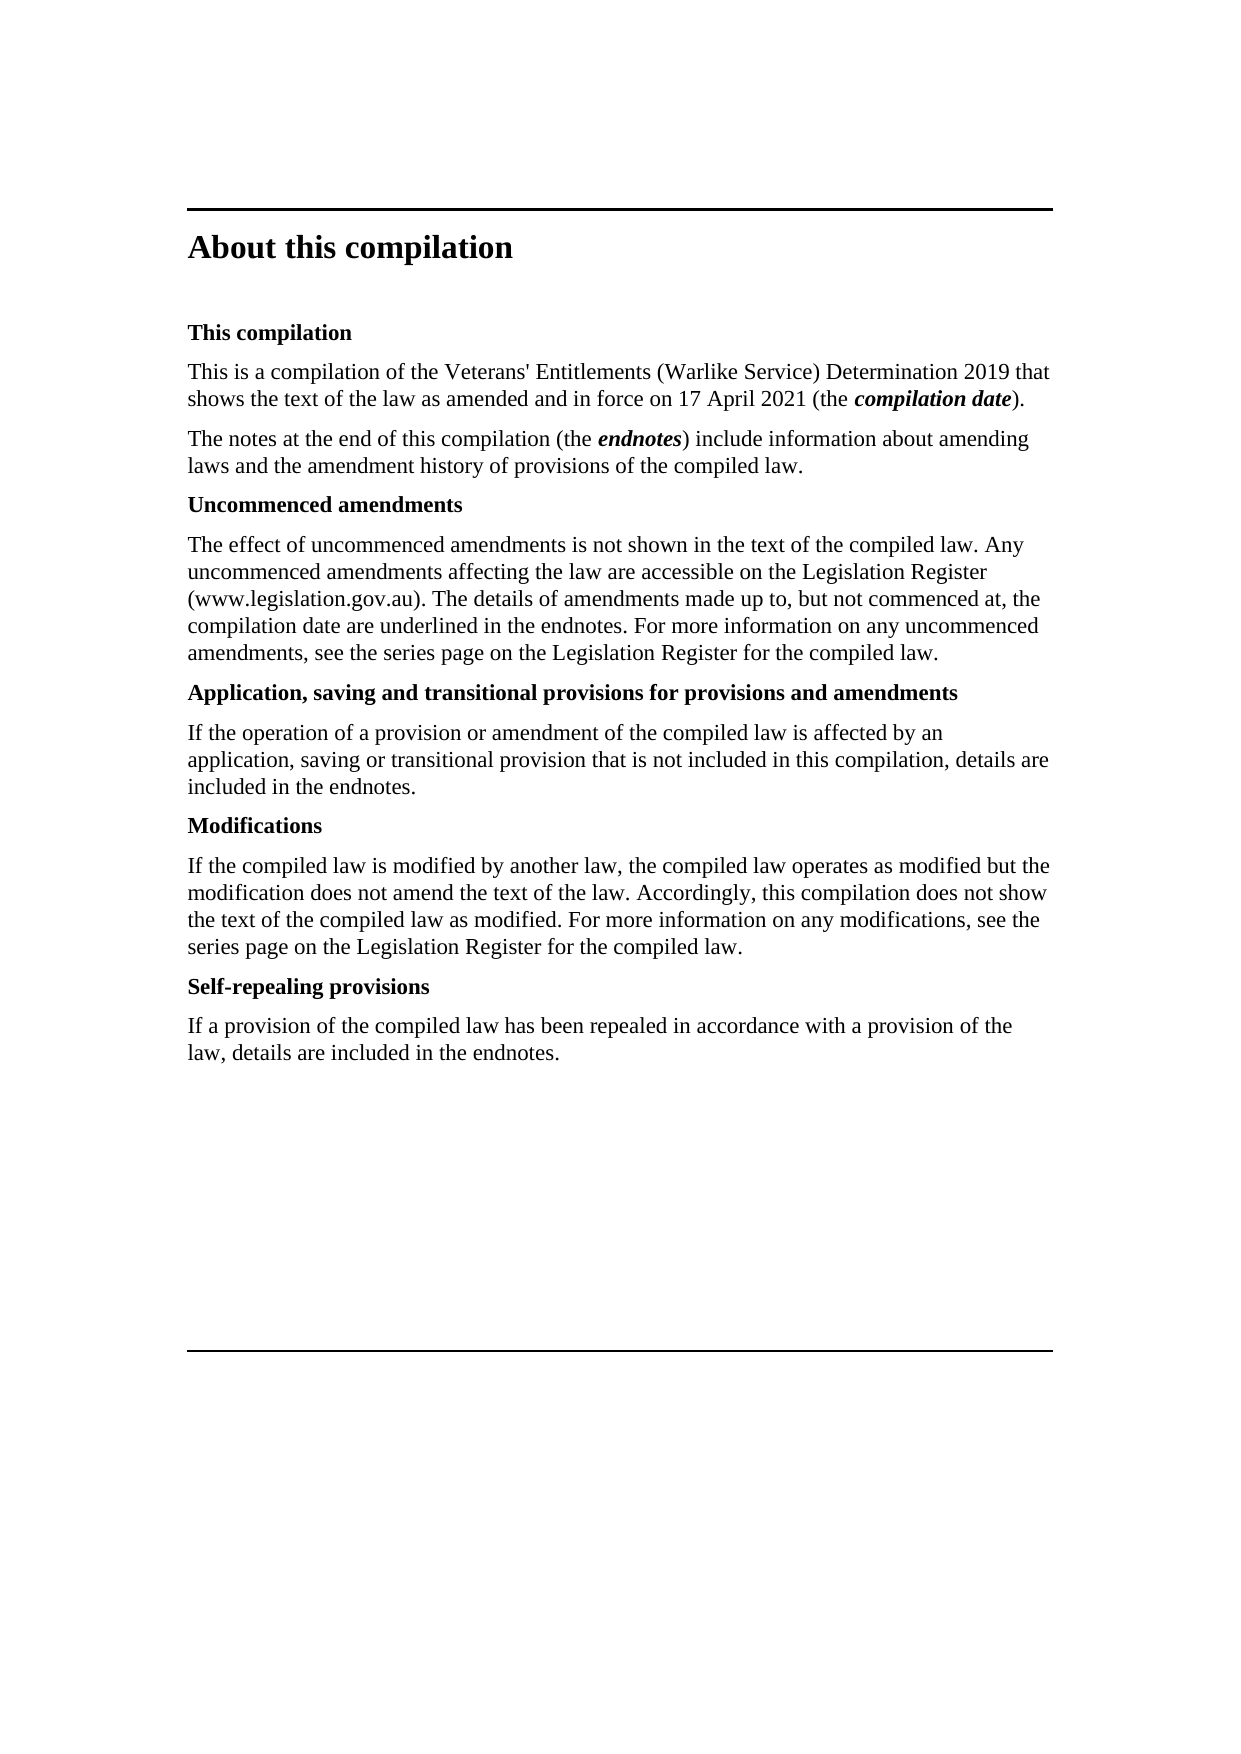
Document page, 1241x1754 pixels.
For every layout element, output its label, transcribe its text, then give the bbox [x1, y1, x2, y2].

text Application, saving and transitional provisions for provisions and amendments [187, 678, 1053, 705]
text This compilation [187, 318, 1053, 345]
text The notes at the end of this compilation (the endnotes) include information about amending laws and the amendment history of provisions of the compiled law. [187, 424, 1053, 478]
text This is a compilation of the Veterans' Entitlements (Warlike Service) Determination 2019 that shows the text of the law as amended and in force on 17 April 2021 (the compilation date). [187, 357, 1053, 412]
text Self-repealing provisions [187, 972, 1053, 999]
text If the compiled law is modified by another law, the compiled law operates as modified but the modification does not amend the text of the law. Accordingly, this compilation does not show the text of the compiled law as modified. For more information on any modifications, see the series page on the Legislation Register for the compiled law. [187, 851, 1053, 959]
text The effect of uncommenced amendments is not shown in the text of the compiled law. Any uncommenced amendments affecting the law are accessible on the Legislation Register (www.legislation.gov.au). The details of amendments made up to, but not commenced at, the compilation date are underlined in the endnotes. For more information on any uncommenced amendments, see the series page on the Legislation Register for the compiled law. [187, 530, 1053, 666]
text If a provision of the compiled law has been repealed in accordance with a provision of the law, details are included in the endnotes. [187, 1012, 1053, 1066]
text Modifications [187, 812, 1053, 839]
text About this compilation [187, 227, 1053, 266]
text If the operation of a provision or amendment of the compiled law is affected by an application, saving or transitional provision that is not included in this compilation, details are included in the endnotes. [187, 718, 1053, 799]
text Uncommenced amendments [187, 491, 1053, 518]
